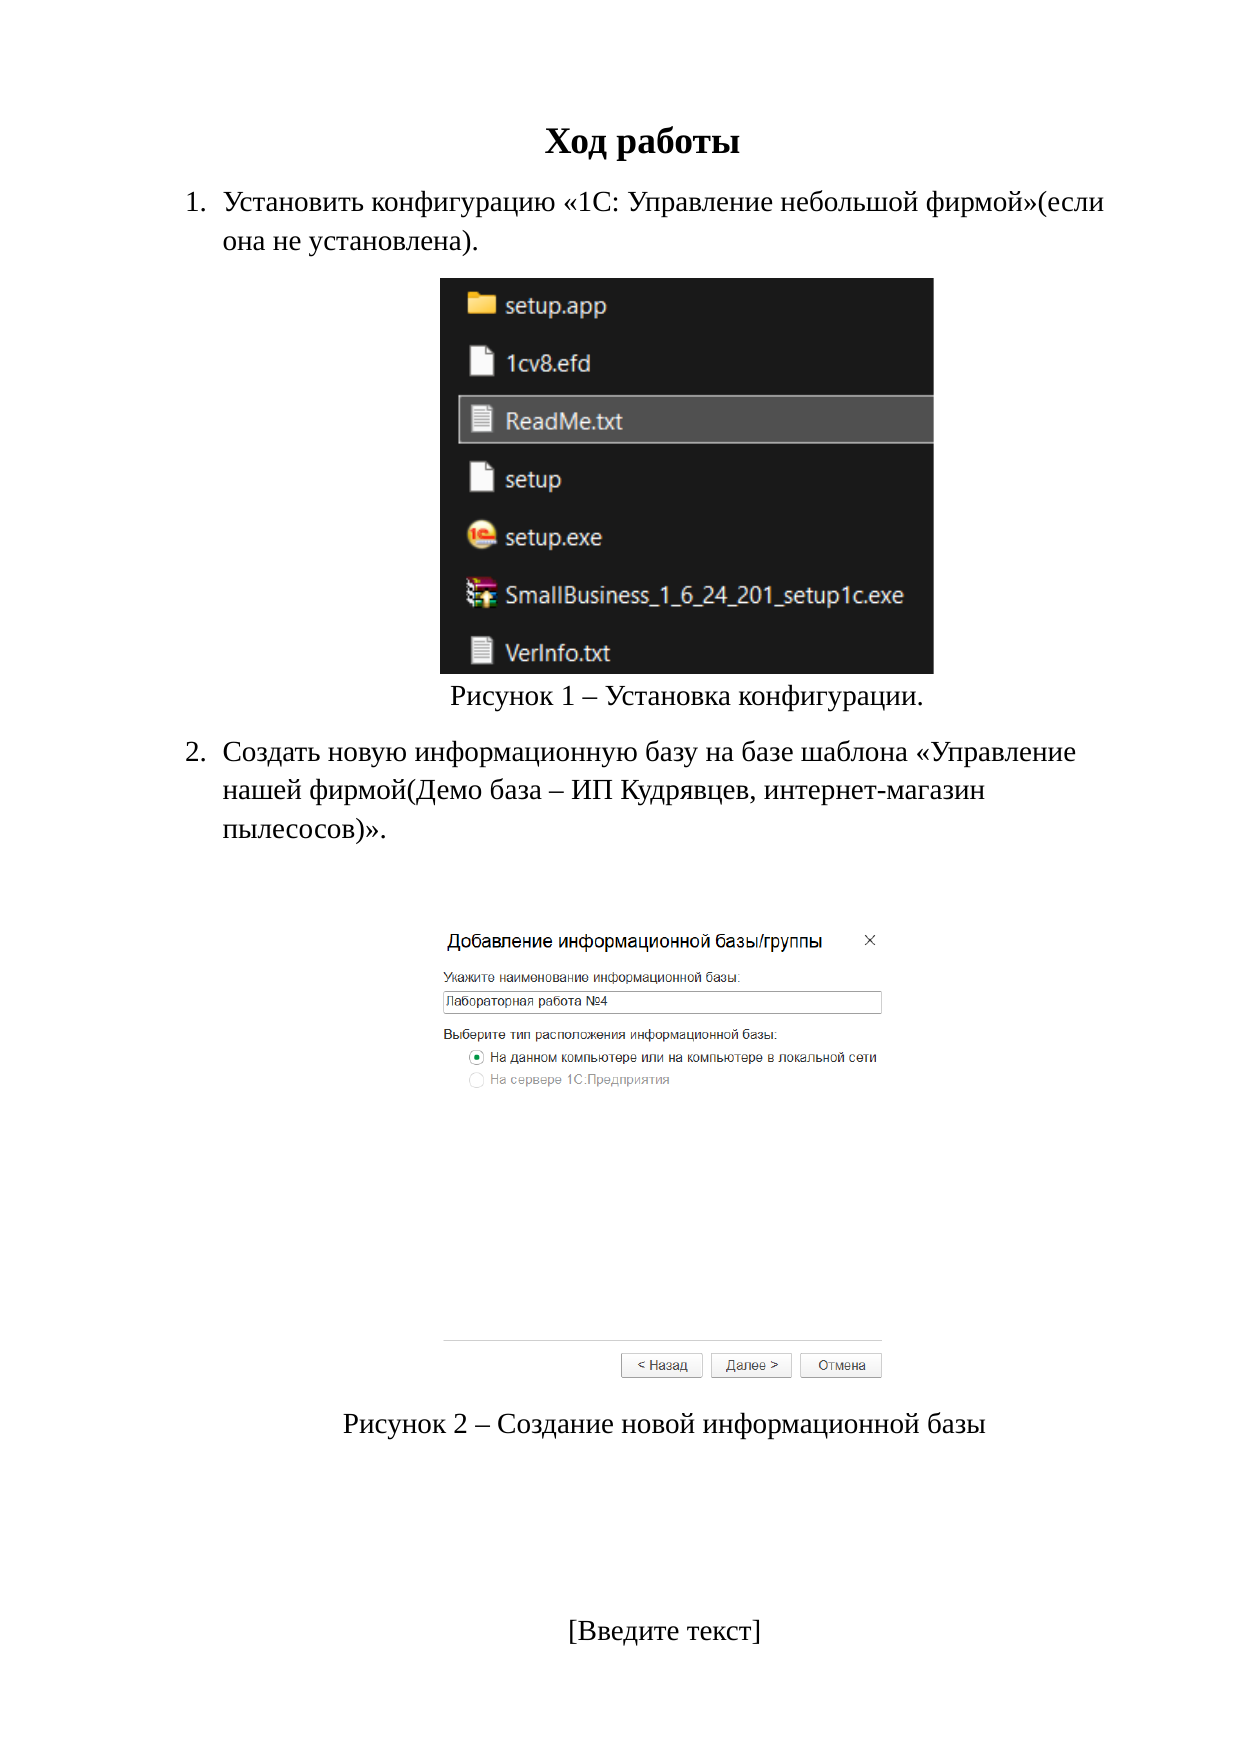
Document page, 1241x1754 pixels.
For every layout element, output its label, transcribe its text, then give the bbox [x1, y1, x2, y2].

text Установить конфигурацию «1С: Управление небольшой фирмой»(если она не установлена). [185, 184, 1152, 256]
list Рисунок 1 – Установка конфигурации. [222, 678, 1152, 712]
text Рисунок 2 – Создание новой информационной базы [177, 1406, 1152, 1439]
subtitle Ход работы [133, 118, 1152, 161]
picture [439, 921, 890, 1385]
text Создать новую информационную базу на базе шаблона «Управление нашей фирмой(Демо база – ИП Кудрявцев, интернет-магазин пылесосов)». [185, 734, 1152, 844]
picture [440, 278, 934, 674]
